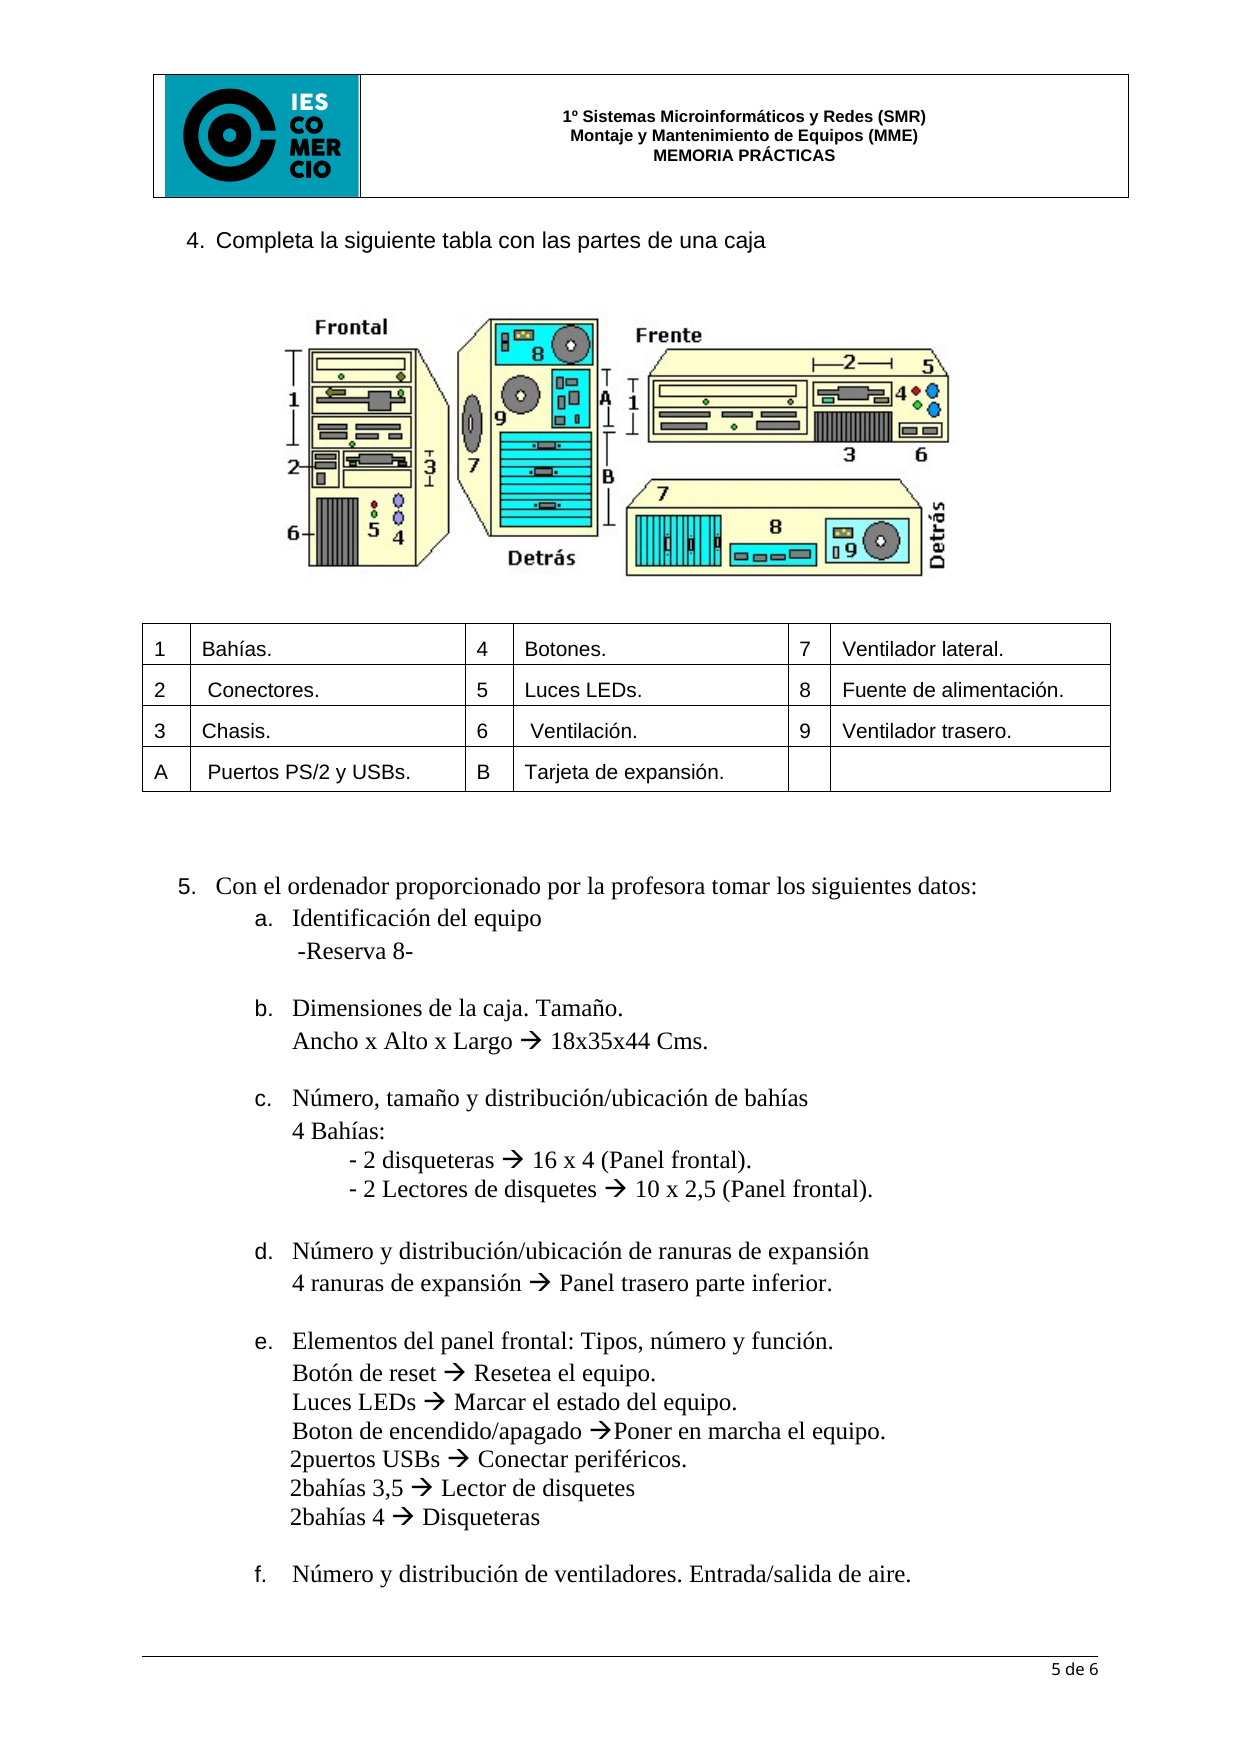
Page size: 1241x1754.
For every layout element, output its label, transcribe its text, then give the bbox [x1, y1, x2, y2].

list 2bahías 4 Disqueteras [289, 1502, 1098, 1531]
table_cell 8 [789, 665, 830, 704]
text Ancho x Alto x Largo 18x35x44 Cms. [292, 1026, 1098, 1055]
table_cell Chasis. [191, 706, 465, 746]
table_cell Ventilador trasero. [831, 706, 1110, 746]
table_header Ventilador lateral. [831, 624, 1110, 663]
table_cell 2 [143, 665, 190, 704]
list Número y distribución/ubicación de ranuras de expansión [254, 1236, 1098, 1264]
picture [164, 75, 359, 197]
list Con el ordenador proporcionado por la profesora tomar los siguientes datos: [178, 871, 1098, 900]
picture [282, 311, 619, 581]
list Número, tamaño y distribución/ubicación de bahías [254, 1083, 1098, 1112]
list Identificación del equipo [254, 903, 1098, 932]
list Dimensiones de la caja. Tamaño. [254, 993, 1098, 1022]
list Completa la siguiente tabla con las partes de una caja [186, 227, 1098, 253]
list 2 Lectores de disquetes 10 x 2,5 (Panel frontal). [230, 1174, 1098, 1203]
text 2puertos USBs Conectar periféricos. [289, 1444, 1098, 1473]
list -Reserva 8- [297, 936, 1098, 965]
text 4 ranuras de expansión Panel trasero parte inferior. [292, 1268, 1098, 1297]
table_cell Luces LEDs. [514, 665, 788, 704]
table_header Botones. [514, 624, 788, 663]
table_cell [789, 747, 830, 791]
table_cell Tarjeta de expansión. [514, 747, 788, 791]
table_header 1 [143, 624, 190, 663]
list 2bahías 3,5 Lector de disquetes [289, 1473, 1098, 1502]
list Número y distribución de ventiladores. Entrada/salida de aire. [254, 1559, 1098, 1588]
table_cell 5 [466, 665, 513, 704]
table_header Bahías. [191, 624, 465, 663]
text 4 Bahías: [292, 1116, 1098, 1145]
table_header 7 [789, 624, 830, 663]
table_cell Puertos PS/2 y USBs. [191, 747, 465, 791]
table_cell 6 [466, 706, 513, 746]
list Elementos del panel frontal: Tipos, número y función. [254, 1326, 1098, 1354]
picture [620, 319, 957, 581]
table_cell [831, 747, 1110, 791]
table_cell Fuente de alimentación. [831, 665, 1110, 704]
list 2 disqueteras 16 x 4 (Panel frontal). [230, 1145, 1098, 1174]
table_cell 3 [143, 706, 190, 746]
table_header 4 [466, 624, 513, 663]
table_cell 9 [789, 706, 830, 746]
table_cell Ventilación. [514, 706, 788, 746]
table_cell A [143, 747, 190, 791]
text Boton de encendido/apagado Poner en marcha el equipo. [292, 1416, 1098, 1444]
text Luces LEDs Marcar el estado del equipo. [292, 1387, 1098, 1416]
text Botón de reset Resetea el equipo. [292, 1358, 1098, 1387]
table_cell B [466, 747, 513, 791]
table_cell Conectores. [191, 665, 465, 704]
